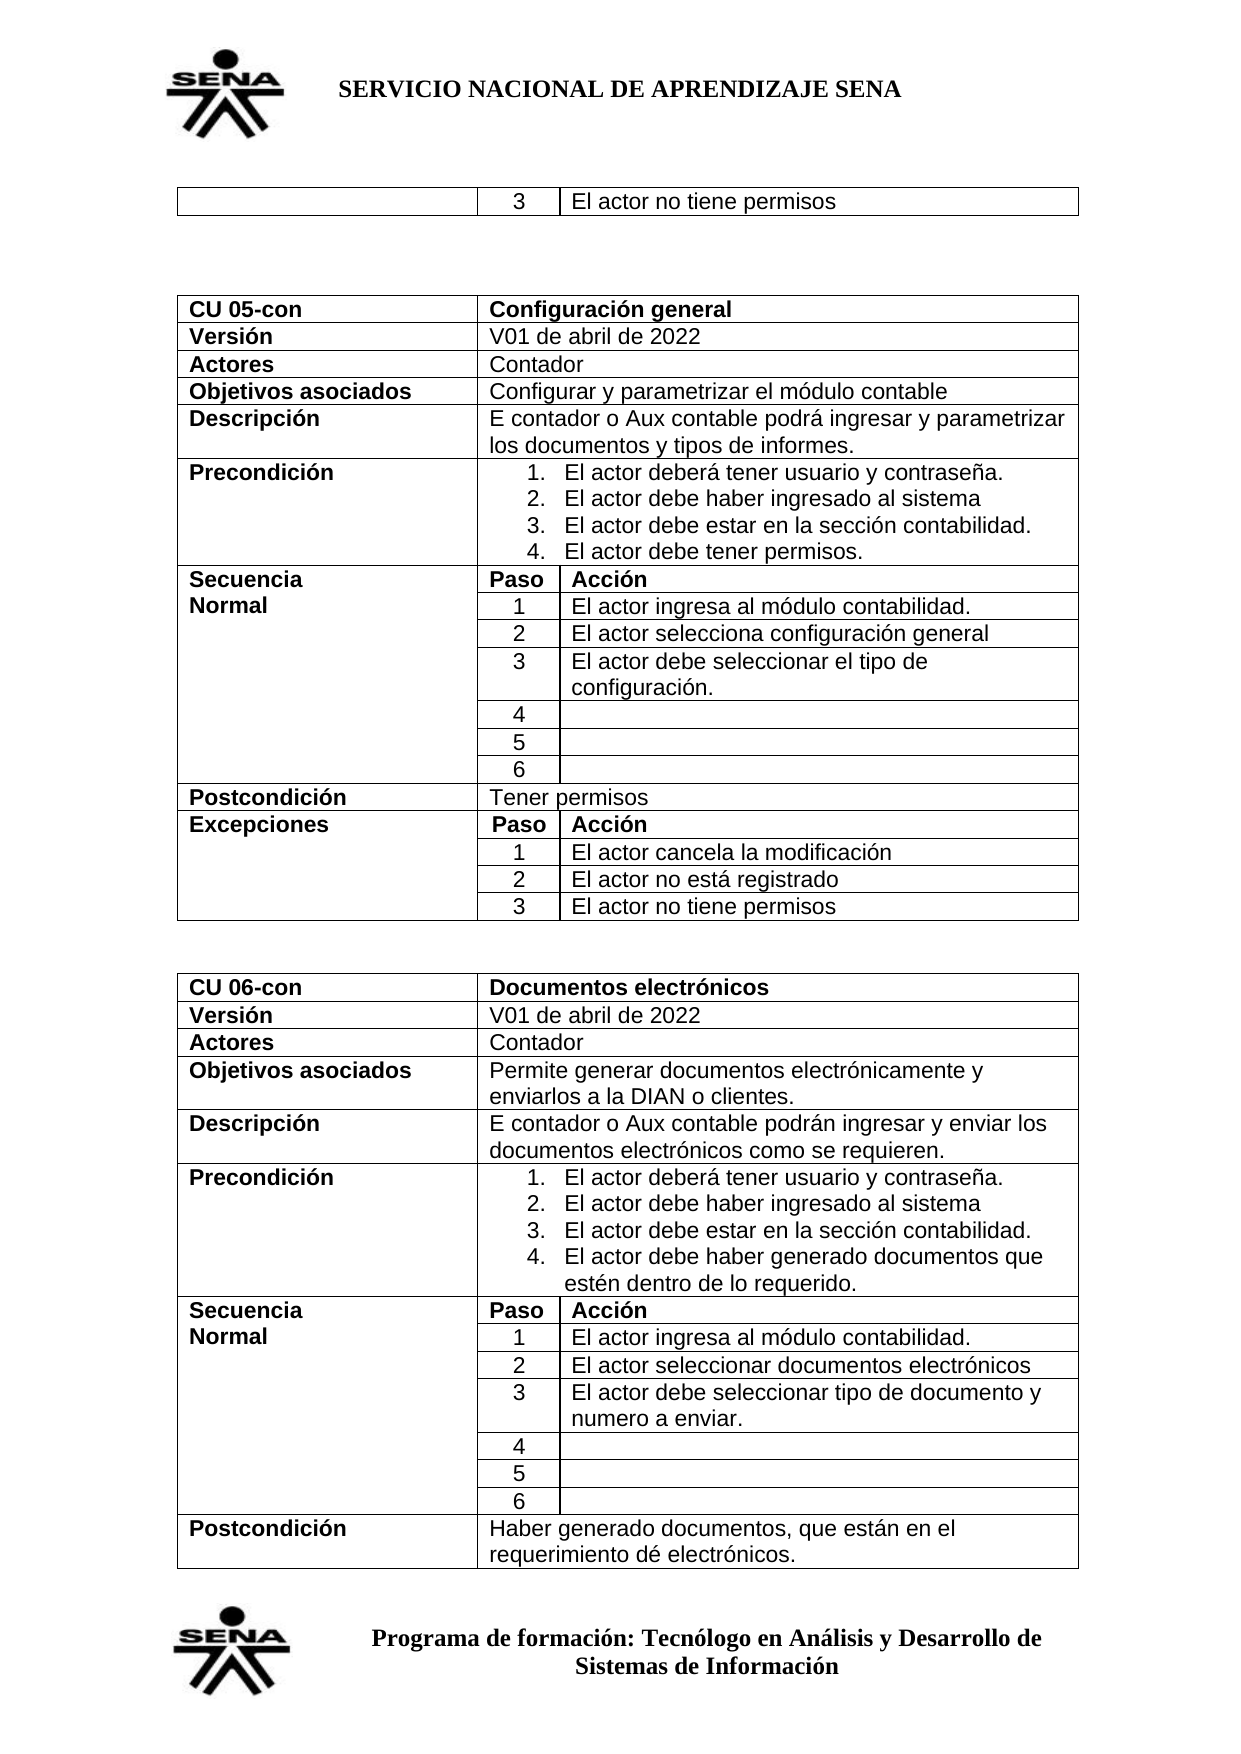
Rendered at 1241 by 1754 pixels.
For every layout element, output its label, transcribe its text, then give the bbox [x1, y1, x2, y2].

table_cell 3 [478, 648, 559, 700]
table_cell Versión [178, 1002, 477, 1028]
table_cell 4 [478, 1433, 559, 1459]
table_header Configuración general [478, 296, 1078, 322]
picture [171, 1603, 293, 1699]
table_cell Postcondición [178, 1515, 477, 1568]
table_cell El actor deberá tener usuario y contraseña. El actor debe haber ingresado al sistema El actor debe estar en la sección contabilidad. El actor debe haber generado documentos que estén dentro de lo requerido. [478, 1164, 1078, 1296]
table_cell Objetivos asociados [178, 1057, 477, 1109]
table_cell Precondición [178, 1164, 477, 1296]
table_cell 2 [478, 1352, 559, 1378]
table_cell El actor cancela la modificación [561, 839, 1078, 865]
table_cell Paso [478, 811, 559, 837]
table_cell V01 de abril de 2022 [478, 323, 1078, 349]
table_cell 6 [478, 756, 559, 783]
table_cell 1 [478, 593, 559, 619]
table_cell Haber generado documentos, que están en el requerimiento dé electrónicos. [478, 1515, 1078, 1568]
table_cell 3 [478, 188, 559, 214]
table_cell [561, 756, 1078, 783]
table_cell [561, 1460, 1078, 1487]
table_cell El actor no está registrado [561, 866, 1078, 892]
table_cell El actor deberá tener usuario y contraseña. El actor debe haber ingresado al sistema El actor debe estar en la sección contabilidad. El actor debe tener permisos. [478, 459, 1078, 564]
table_cell [561, 701, 1078, 728]
table_cell Secuencia Normal [178, 566, 477, 783]
table_cell Permite generar documentos electrónicamente y enviarlos a la DIAN o clientes. [478, 1057, 1078, 1109]
table_cell El actor debe seleccionar el tipo de configuración. [561, 648, 1078, 700]
table_cell Actores [178, 351, 477, 377]
table_cell Descripción [178, 405, 477, 458]
table_cell El actor seleccionar documentos electrónicos [561, 1352, 1078, 1378]
table_cell El actor selecciona configuración general [561, 620, 1078, 647]
table_cell Paso [478, 1297, 559, 1323]
table_header CU 05-con [178, 296, 477, 322]
table_cell Paso [478, 566, 559, 592]
table_cell Acción [561, 811, 1078, 837]
table_cell Secuencia Normal [178, 1297, 477, 1514]
table_cell 5 [478, 1460, 559, 1487]
table_cell Postcondición [178, 784, 477, 810]
table_cell Precondición [178, 459, 477, 564]
table_cell Acción [561, 1297, 1078, 1323]
table_cell Versión [178, 323, 477, 349]
table_cell E contador o Aux contable podrán ingresar y enviar los documentos electrónicos como se requieren. [478, 1110, 1078, 1163]
picture [164, 47, 287, 142]
table_cell 2 [478, 866, 559, 892]
table_cell 3 [478, 1379, 559, 1432]
table_cell Excepciones [178, 811, 477, 919]
table_cell [561, 1433, 1078, 1459]
table_cell Objetivos asociados [178, 378, 477, 404]
table_header CU 06-con [178, 974, 477, 1001]
table_cell 5 [478, 729, 559, 755]
table_cell 2 [478, 620, 559, 647]
table_cell El actor no tiene permisos [561, 188, 1078, 214]
table_cell Configurar y parametrizar el módulo contable [478, 378, 1078, 404]
table_cell Acción [561, 566, 1078, 592]
table_cell 1 [478, 839, 559, 865]
table_cell 1 [478, 1324, 559, 1351]
table_cell Actores [178, 1029, 477, 1056]
table_cell El actor debe seleccionar tipo de documento y numero a enviar. [561, 1379, 1078, 1432]
table_cell 3 [478, 893, 559, 919]
table_cell Contador [478, 1029, 1078, 1056]
table_cell El actor no tiene permisos [561, 893, 1078, 919]
table_cell El actor ingresa al módulo contabilidad. [561, 1324, 1078, 1351]
table_cell Tener permisos [478, 784, 1078, 810]
table_cell [561, 729, 1078, 755]
table_cell E contador o Aux contable podrá ingresar y parametrizar los documentos y tipos de informes. [478, 405, 1078, 458]
table_cell Contador [478, 351, 1078, 377]
table_cell Descripción [178, 1110, 477, 1163]
table_cell El actor ingresa al módulo contabilidad. [561, 593, 1078, 619]
table_header Documentos electrónicos [478, 974, 1078, 1001]
table_cell V01 de abril de 2022 [478, 1002, 1078, 1028]
table_cell 4 [478, 701, 559, 728]
table_cell 6 [478, 1488, 559, 1514]
table_cell [561, 1488, 1078, 1514]
